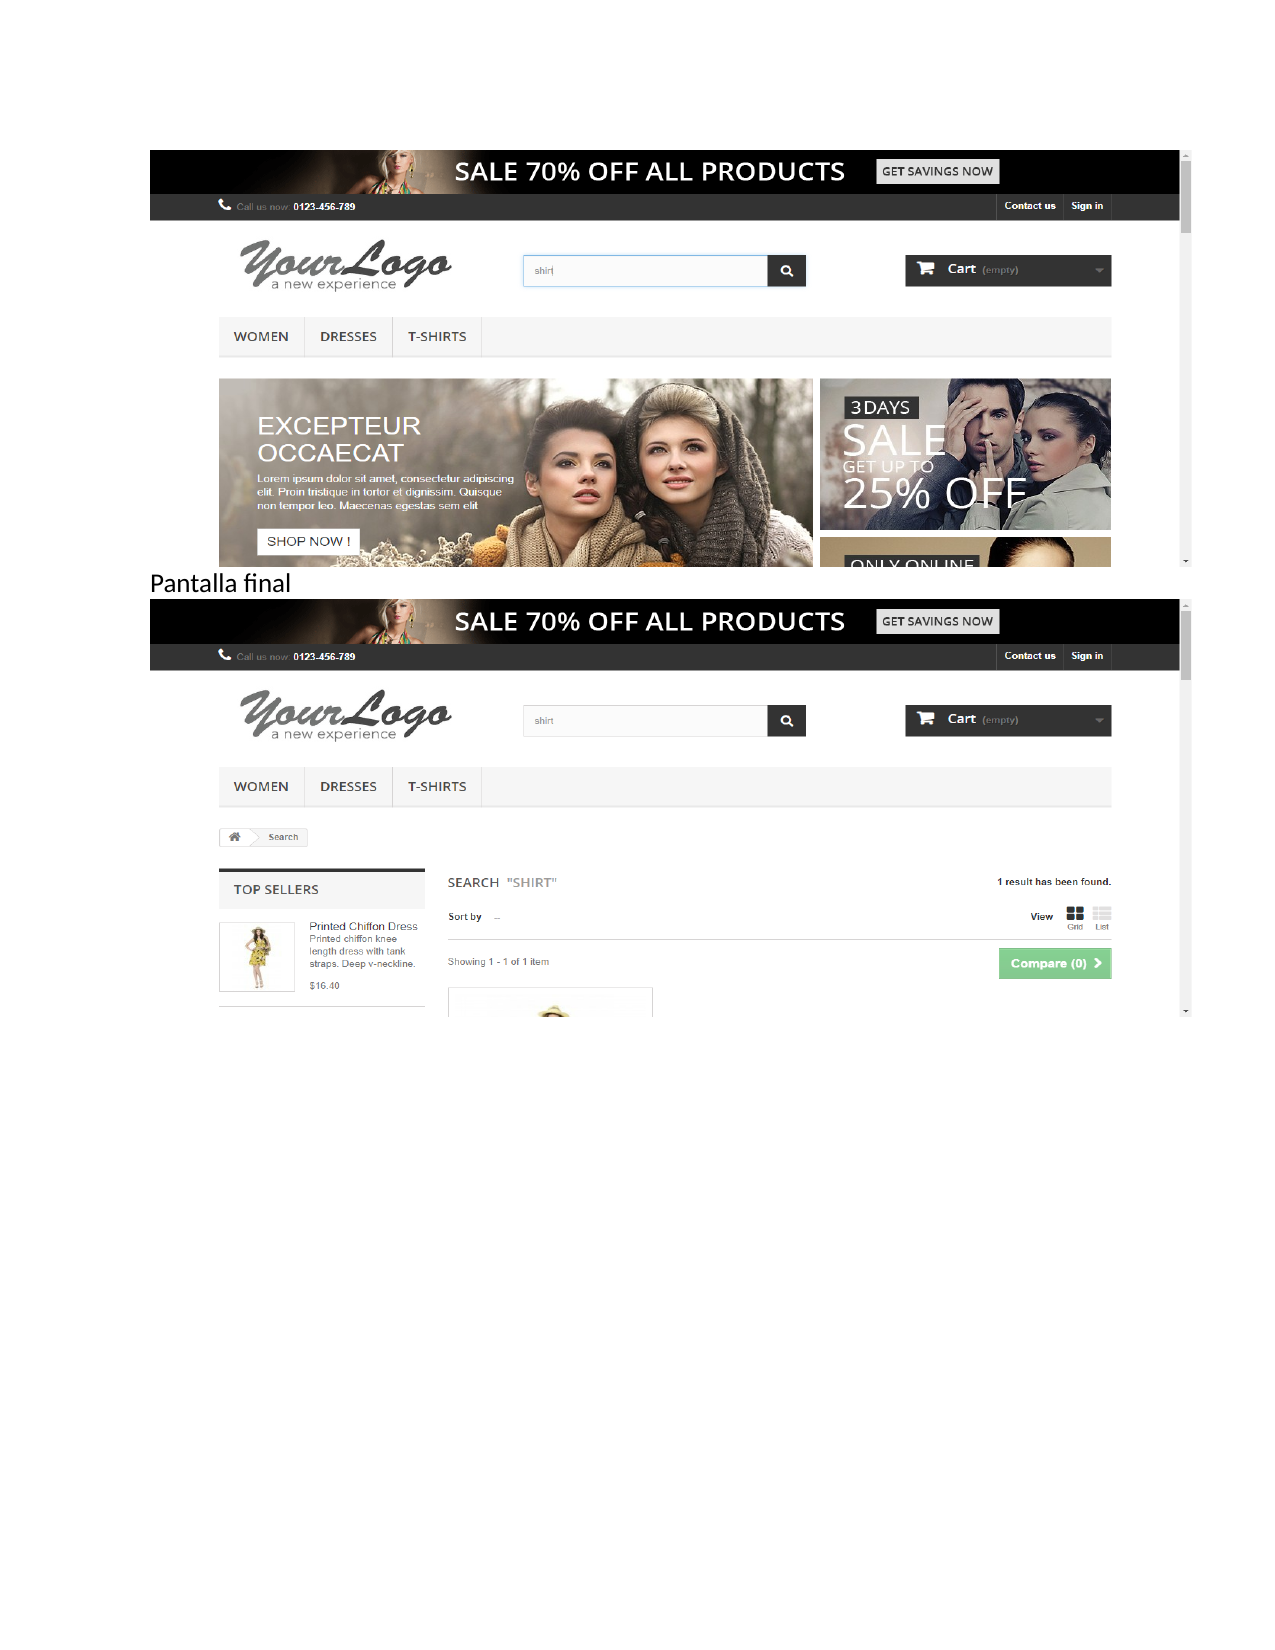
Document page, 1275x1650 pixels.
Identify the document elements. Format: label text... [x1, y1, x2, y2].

picture [150, 186, 1192, 604]
picture [150, 640, 1192, 1057]
text Pantalla final [150, 604, 1125, 640]
text Palabra buscada [150, 150, 1125, 186]
